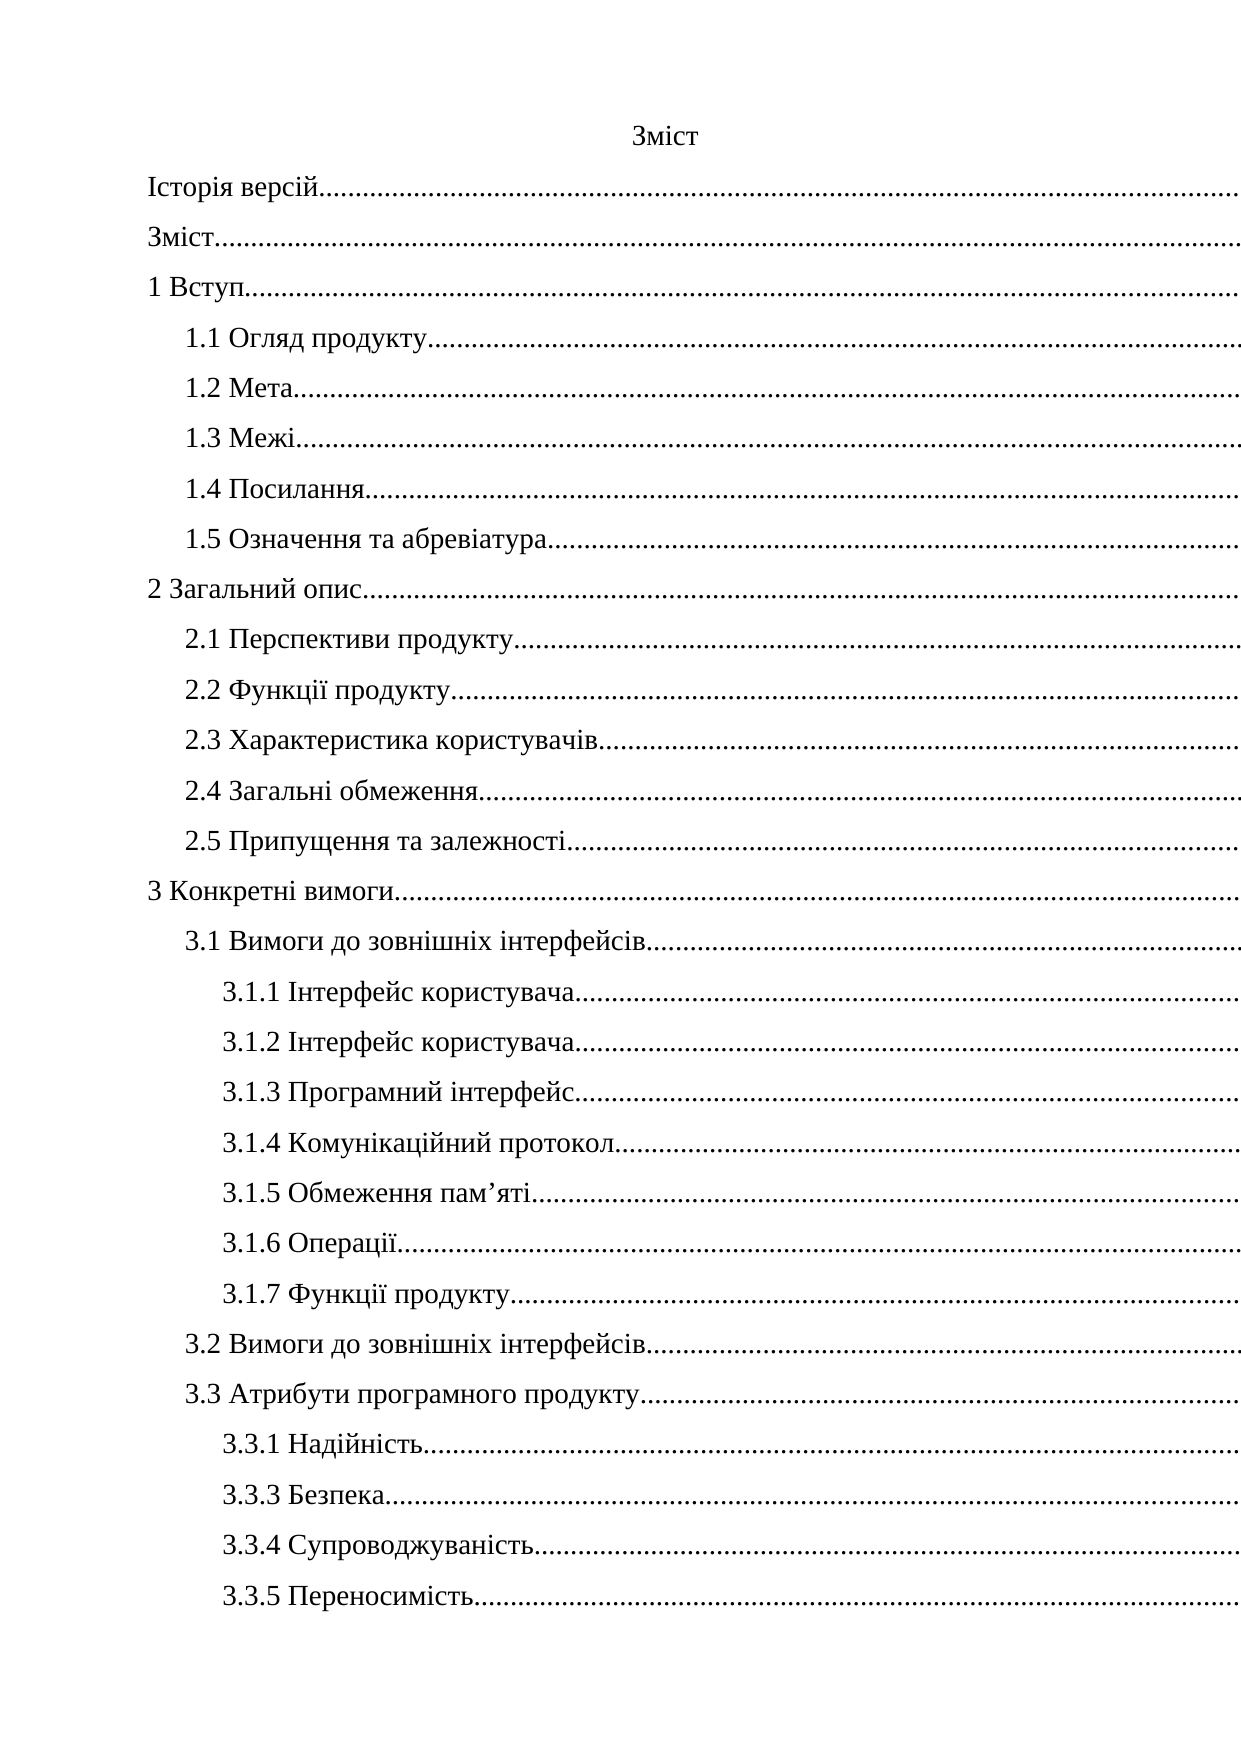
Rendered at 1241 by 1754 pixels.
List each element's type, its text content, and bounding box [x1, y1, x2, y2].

subtitle Зміст [147, 118, 1183, 152]
